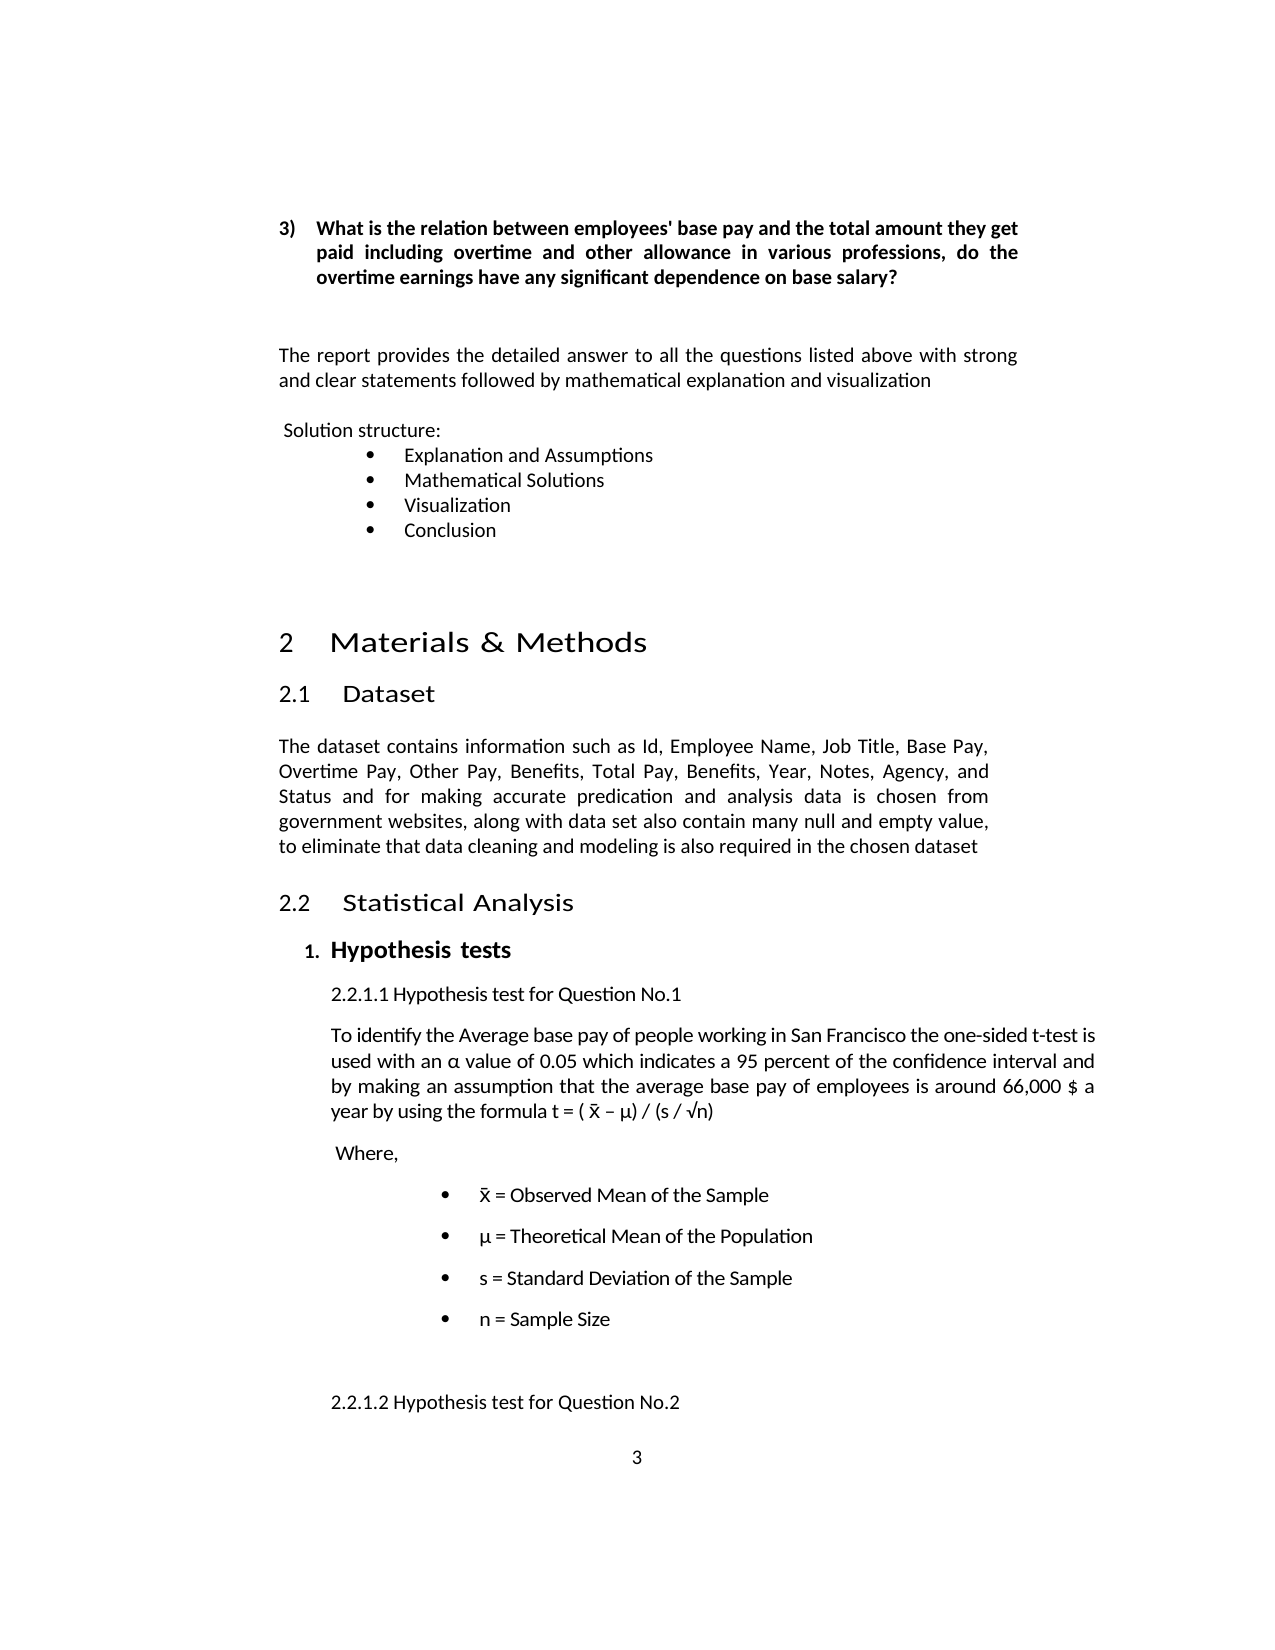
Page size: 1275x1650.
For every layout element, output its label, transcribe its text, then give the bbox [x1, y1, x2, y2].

list Explanation and Assumptions [367, 443, 1019, 468]
list Where, [331, 1140, 1096, 1166]
list To identify the Average base pay of people working in San Francisco the one-sided t-test is used with an α value of 0.05 which indicates a 95 percent of the confidence interval and by making an assumption that the average base pay of employees is around 66,000 $ a year by using the formula t = ( x̄ – μ) / (s / √n) [331, 1022, 1096, 1124]
text The dataset contains information such as Id, Employee Name, Job Title, Base Pay, Overtime Pay, Other Pay, Benefits, Total Pay, Benefits, Year, Notes, Agency, and Status and for making accurate predication and analysis data is chosen from government websites, along with data set also contain many null and empty value, to eliminate that data cleaning and modeling is also required in the chosen dataset [279, 734, 990, 859]
list Conclusion [367, 517, 1019, 542]
list x̄ = Observed Mean of the Sample [442, 1182, 1096, 1207]
subtitle Statistical Analysis [278, 887, 1096, 918]
text The report provides the detailed answer to all the questions listed above with strong and clear statements followed by mathematical explanation and visualization [279, 343, 1019, 393]
list n = Sample Size [442, 1306, 1096, 1332]
list Hypothesis tests [304, 934, 1096, 965]
subtitle Dataset [278, 678, 1096, 709]
list 2.2.1.1 Hypothesis test for Question No.1 [331, 981, 1096, 1006]
list s = Standard Deviation of the Sample [442, 1265, 1096, 1290]
list Visualization [367, 492, 1019, 517]
subtitle Materials & Methods [278, 624, 1096, 660]
list Mathematical Solutions [367, 468, 1019, 492]
list μ = Theoretical Mean of the Population [442, 1223, 1096, 1249]
list What is the relation between employees' base pay and the total amount they get paid including overtime and other allowance in various professions, do the overtime earnings have any significant dependence on base salary? [279, 215, 1019, 290]
list 2.2.1.2 Hypothesis test for Question No.2 [331, 1389, 1096, 1415]
text Solution structure: [279, 418, 1019, 443]
